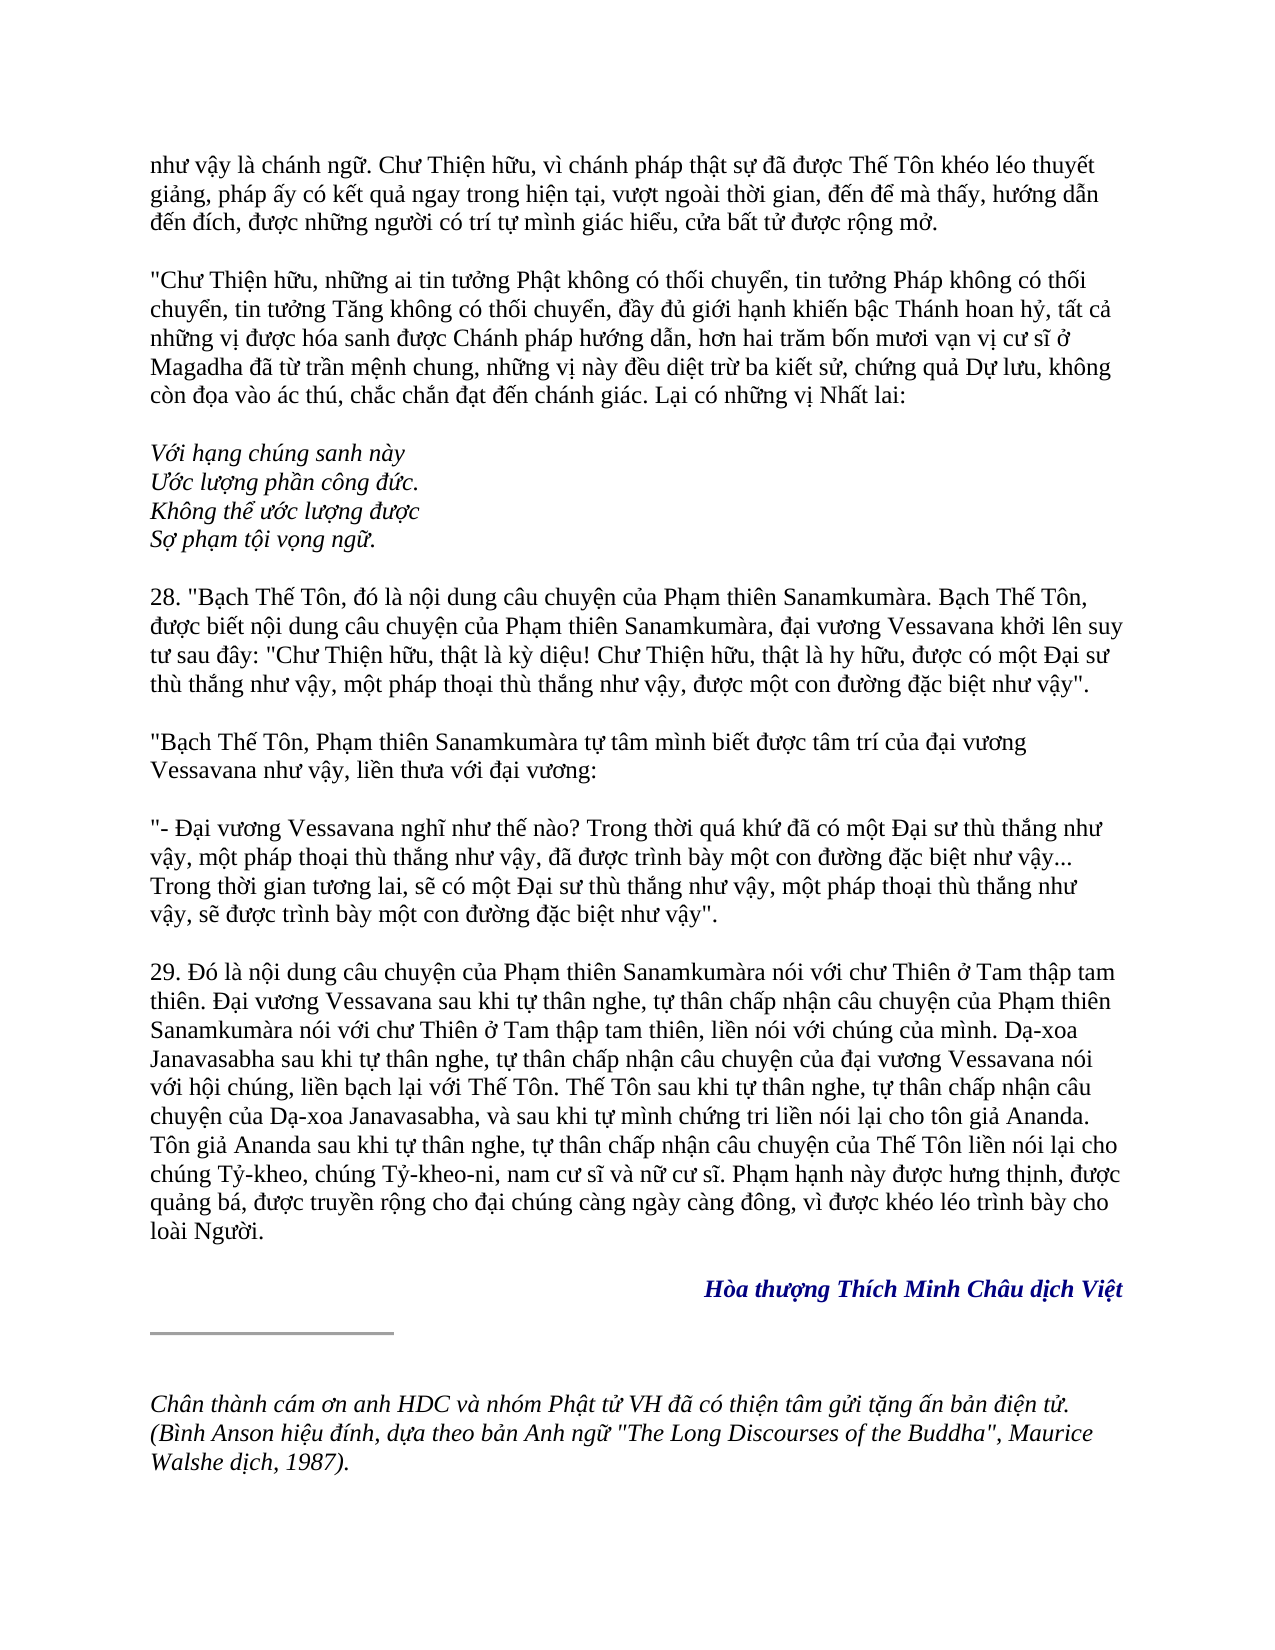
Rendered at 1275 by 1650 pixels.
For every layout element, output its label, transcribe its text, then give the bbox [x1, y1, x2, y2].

text "Chư Thiện hữu, những ai tin tưởng Phật không có thối chuyển, tin tưởng Pháp không có thối chuyển, tin tưởng Tăng không có thối chuyển, đầy đủ giới hạnh khiến bậc Thánh hoan hỷ, tất cả những vị được hóa sanh được Chánh pháp hướng dẫn, hơn hai trăm bốn mươi vạn vị cư sĩ ở Magadha đã từ trần mệnh chung, những vị này đều diệt trừ ba kiết sử, chứng quả Dự lưu, không còn đọa vào ác thú, chắc chắn đạt đến chánh giác. Lại có những vị Nhất lai: [150, 265, 1125, 409]
text 29. Ðó là nội dung câu chuyện của Phạm thiên Sanamkumàra nói với chư Thiên ở Tam thập tam thiên. Ðại vương Vessavana sau khi tự thân nghe, tự thân chấp nhận câu chuyện của Phạm thiên Sanamkumàra nói với chư Thiên ở Tam thập tam thiên, liền nói với chúng của mình. Dạ-xoa Janavasabha sau khi tự thân nghe, tự thân chấp nhận câu chuyện của đại vương Vessavana nói với hội chúng, liền bạch lại với Thế Tôn. Thế Tôn sau khi tự thân nghe, tự thân chấp nhận câu chuyện của Dạ-xoa Janavasabha, và sau khi tự mình chứng tri liền nói lại cho tôn giả Ananda. Tôn giả Ananda sau khi tự thân nghe, tự thân chấp nhận câu chuyện của Thế Tôn liền nói lại cho chúng Tỷ-kheo, chúng Tỷ-kheo-ni, nam cư sĩ và nữ cư sĩ. Phạm hạnh này được hưng thịnh, được quảng bá, được truyền rộng cho đại chúng càng ngày càng đông, vì được khéo léo trình bày cho loài Người. [150, 957, 1125, 1245]
text Chân thành cám ơn anh HDC và nhóm Phật tử VH đã có thiện tâm gửi tặng ấn bản điện tử. (Bình Anson hiệu đính, dựa theo bản Anh ngữ "The Long Discourses of the Buddha", Maurice Walshe dịch, 1987). [150, 1389, 1125, 1476]
text Hòa thượng Thích Minh Châu dịch Việt [150, 1274, 1125, 1303]
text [150, 150, 1125, 236]
text 28. "Bạch Thế Tôn, đó là nội dung câu chuyện của Phạm thiên Sanamkumàra. Bạch Thế Tôn, được biết nội dung câu chuyện của Phạm thiên Sanamkumàra, đại vương Vessavana khởi lên suy tư sau đây: "Chư Thiện hữu, thật là kỳ diệu! Chư Thiện hữu, thật là hy hữu, được có một Ðại sư thù thắng như vậy, một pháp thoại thù thắng như vậy, được một con đường đặc biệt như vậy". [150, 582, 1125, 697]
text "- Ðại vương Vessavana nghĩ như thế nào? Trong thời quá khứ đã có một Ðại sư thù thắng như vậy, một pháp thoại thù thắng như vậy, đã được trình bày một con đường đặc biệt như vậy... Trong thời gian tương lai, sẽ có một Ðại sư thù thắng như vậy, một pháp thoại thù thắng như vậy, sẽ được trình bày một con đường đặc biệt như vậy". [150, 813, 1125, 928]
text "Bạch Thế Tôn, Phạm thiên Sanamkumàra tự tâm mình biết được tâm trí của đại vương Vessavana như vậy, liền thưa với đại vương: [150, 727, 1125, 784]
text Với hạng chúng sanh này Ước lượng phần công đức. Không thể ước lượng được Sợ phạm tội vọng ngữ. [150, 438, 1125, 553]
